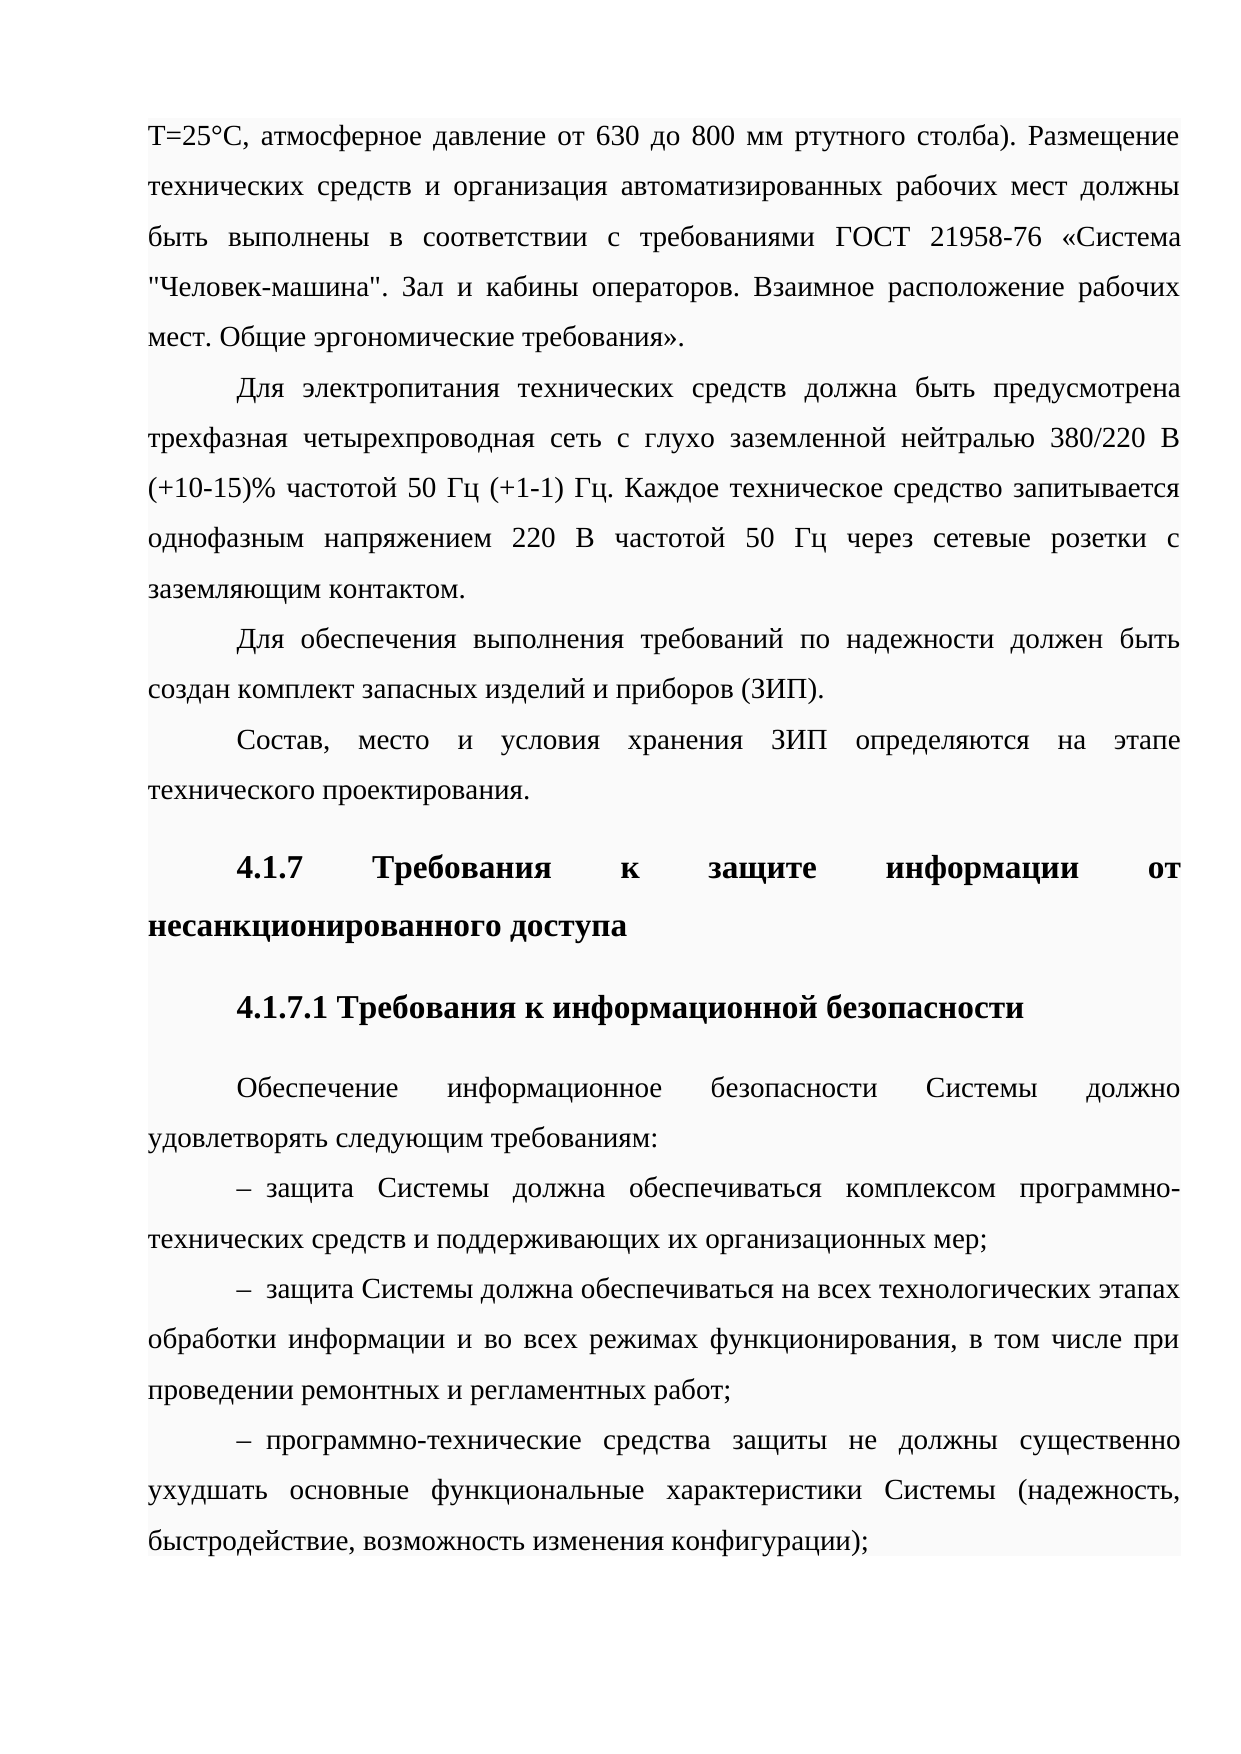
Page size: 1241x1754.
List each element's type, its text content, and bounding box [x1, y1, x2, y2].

text 4.1.7.1 Требования к информационной безопасности [148, 987, 1181, 1026]
text Для электропитания технических средств должна быть предусмотрена трехфазная четырехпроводная сеть с глухо заземленной нейтралью 380/220 В (+10-15)% частотой 50 Гц (+1-1) Гц. Каждое техническое средство запитывается однофазным напряжением 220 В частотой 50 Гц через сетевые розетки с заземляющим контактом. [148, 370, 1181, 604]
list программно-технические средства защиты не должны существенно ухудшать основные функциональные характеристики Системы (надежность, быстродействие, возможность изменения конфигурации); [148, 1422, 1181, 1556]
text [148, 118, 1181, 353]
text 4.1.7 Требования к защите информации от несанкционированного доступа [148, 847, 1181, 943]
list защита Системы должна обеспечиваться комплексом программно-технических средств и поддерживающих их организационных мер; [148, 1171, 1181, 1254]
list защита Системы должна обеспечиваться на всех технологических этапах обработки информации и во всех режимах функционирования, в том числе при проведении ремонтных и регламентных работ; [148, 1271, 1181, 1405]
text Состав, место и условия хранения ЗИП определяются на этапе технического проектирования. [148, 722, 1181, 806]
text Обеспечение информационное безопасности Системы должно удовлетворять следующим требованиям: [148, 1070, 1181, 1154]
text Для обеспечения выполнения требований по надежности должен быть создан комплект запасных изделий и приборов (ЗИП). [148, 621, 1181, 705]
